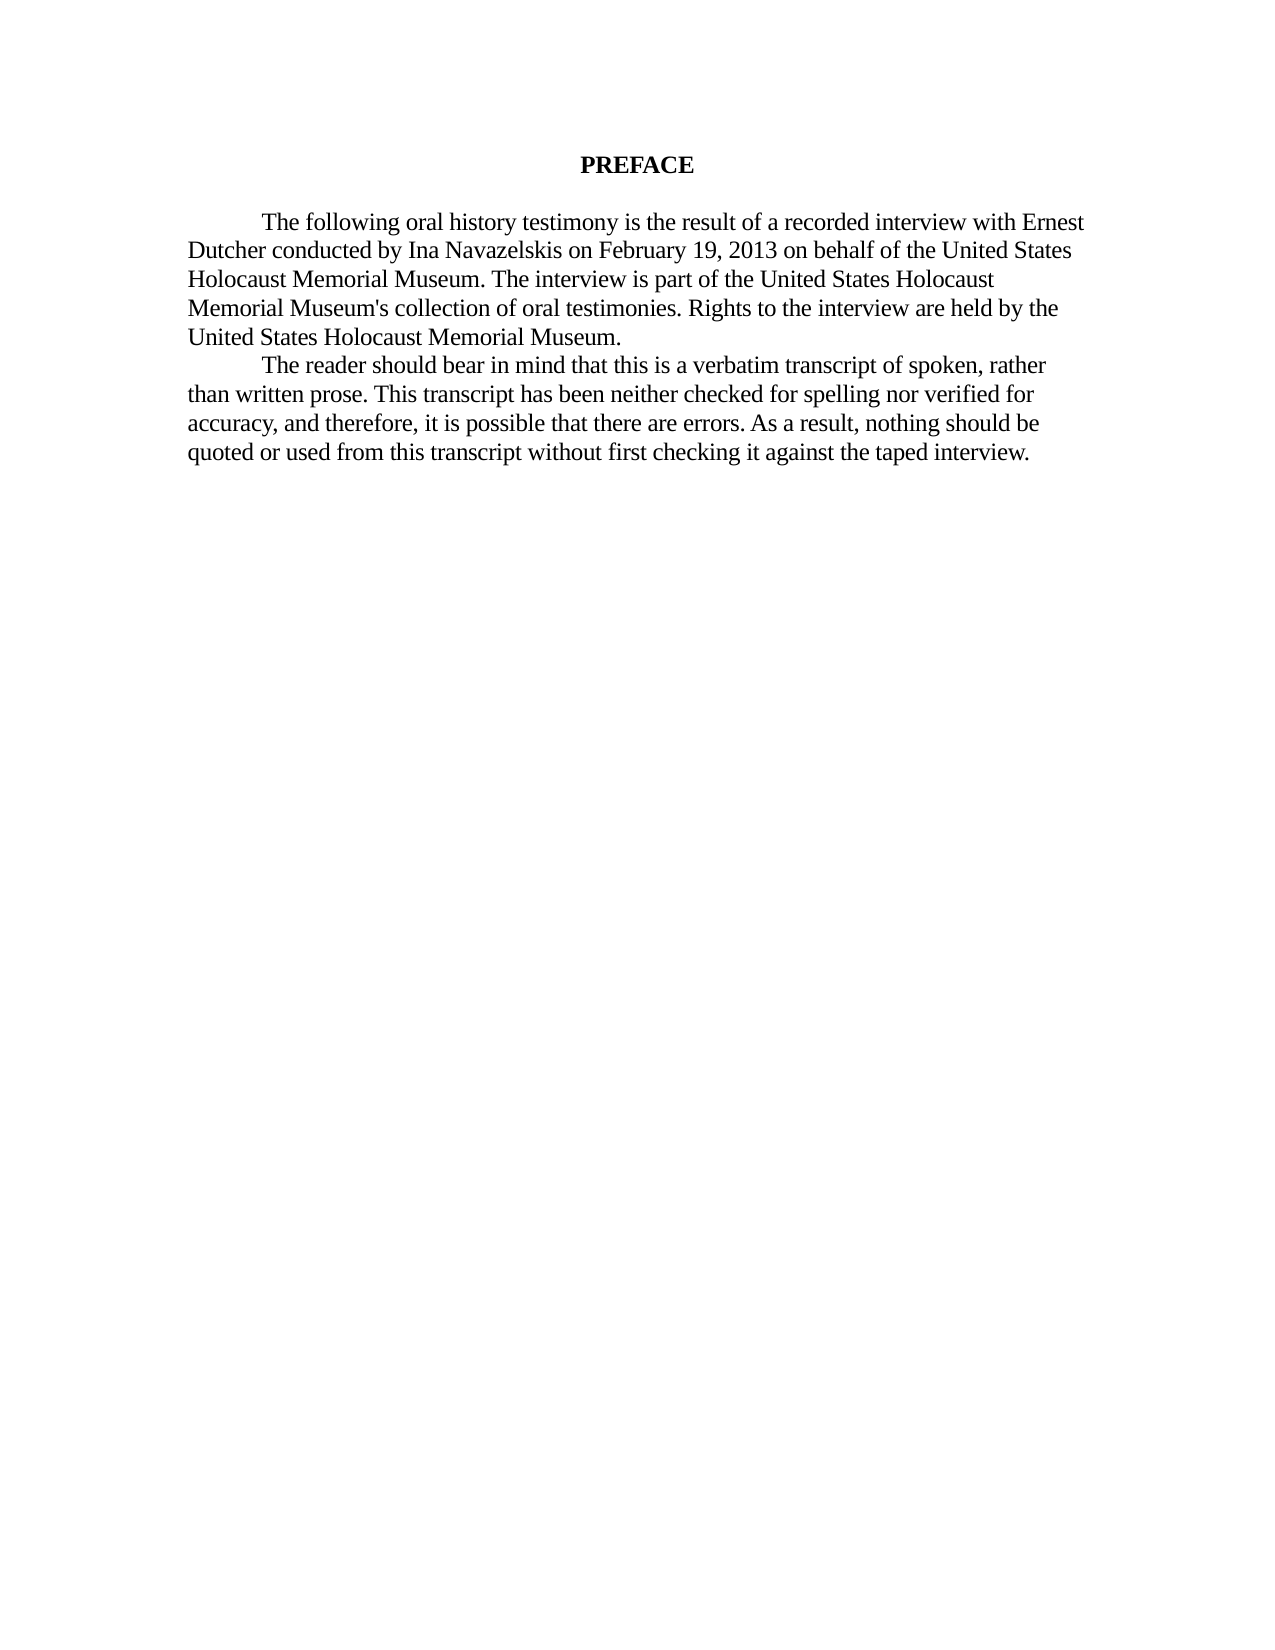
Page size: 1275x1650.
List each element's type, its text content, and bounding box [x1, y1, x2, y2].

text PREFACE [187, 150, 1087, 179]
text The following oral history testimony is the result of a recorded interview with Ernest Dutcher conducted by Ina Navazelskis on February 19, 2013 on behalf of the United States Holocaust Memorial Museum. The interview is part of the United States Holocaust Memorial Museum's collection of oral testimonies. Rights to the interview are held by the United States Holocaust Memorial Museum. [187, 207, 1087, 351]
text The reader should bear in mind that this is a verbatim transcript of spoken, rather than written prose. This transcript has been neither checked for spelling nor verified for accuracy, and therefore, it is possible that there are errors. As a result, nothing should be quoted or used from this transcript without first checking it against the taped interview. [187, 351, 1087, 466]
